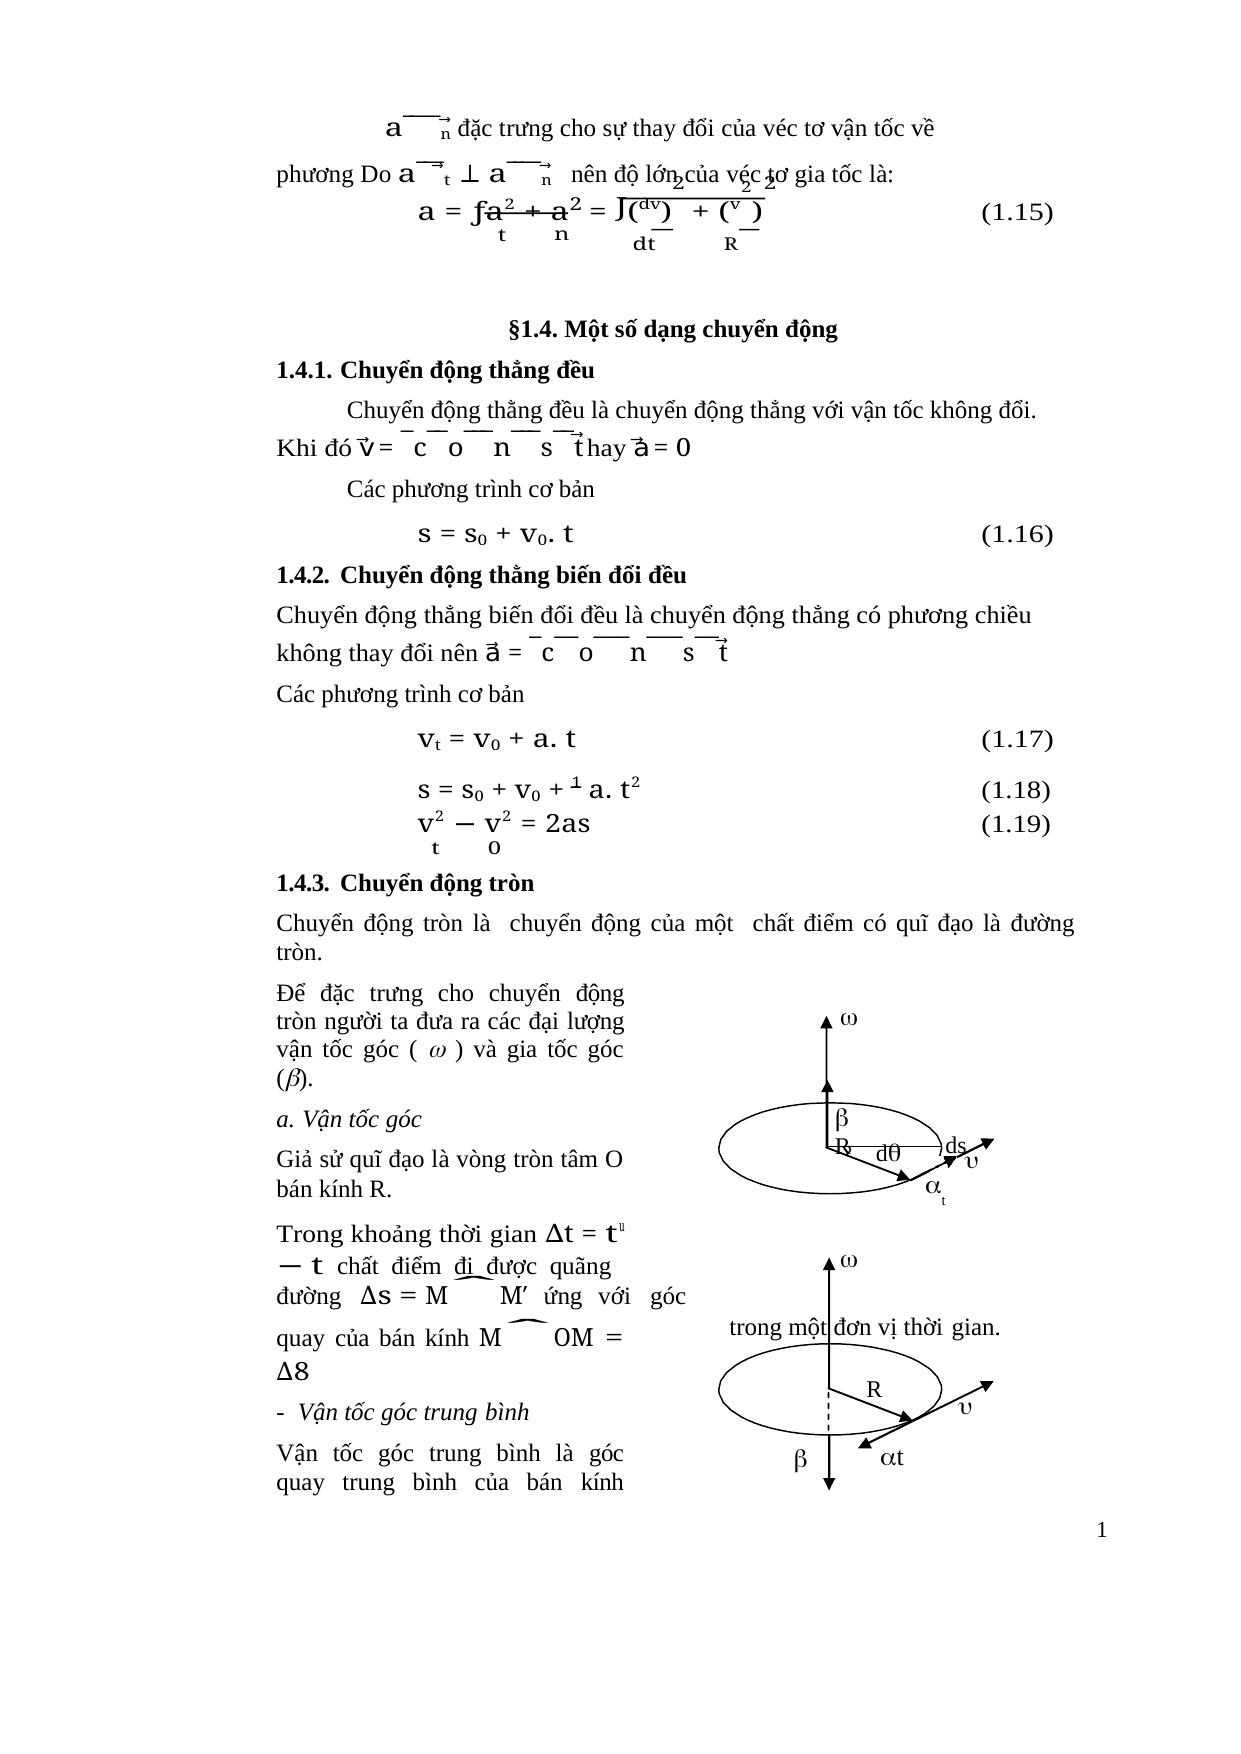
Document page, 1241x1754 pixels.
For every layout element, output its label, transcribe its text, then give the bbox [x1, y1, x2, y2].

subtitle §1.4. Một số dạng chuyển động [508, 314, 1121, 343]
text vt = v0 + a. t (1.17) [417, 721, 1121, 755]
text Khi đó v⃗ = ¯c¯¯o¯¯¯n¯¯¯s¯¯t⃗ hay a⃗ = 0 [276, 425, 1121, 463]
list Chuyển động thẳng đều [276, 355, 1121, 383]
text Các phương trình cơ bản [276, 679, 1121, 708]
picture [925, 1156, 957, 1173]
text Chuyển động thằng đều là chuyển động thẳng với vận tốc không đổi. [347, 395, 1121, 424]
text Chuyển động thẳng biến đổi đều là chuyển động thẳng có phương chiều không thay đổi nên a⃗ = ¯c¯¯o¯¯¯n¯¯¯s¯¯t⃗ [276, 601, 1062, 669]
text a¯¯¯¯n⃗ đặc trưng cho sự thay đổi của véc tơ vận tốc về phương Do a¯¯¯⃗t ⊥ a¯¯¯¯n⃗ nên độ lớn của véc tơ gia tốc là: [276, 109, 997, 189]
text Giả sử quĩ đạo là vòng tròn tâm O bán kính R. [276, 1144, 624, 1203]
text Các phương trình cơ bản [347, 474, 1121, 503]
text t n dt R [175, 231, 1060, 255]
text Vận tốc góc trung bình là góc quay trung bình của bán kính trong một đơn vị thời gian. [276, 1438, 624, 1496]
text t 0 [431, 836, 1121, 860]
text Trong khoảng thời gian ∆t = tu − t chất điểm đi được quãng [276, 1216, 624, 1281]
subtitle Chuyển động thằng biến đổi đều [276, 560, 1121, 589]
text Để đặc trưng cho chuyển động tròn người ta đưa ra các đại lượng vận tốc góc (  ) và gia tốc góc (). [276, 979, 624, 1092]
text Vận tốc góc trung bình là góc quay trung bình của bán kính trong một đơn vị thời gian. [729, 1312, 1121, 1341]
subtitle Chuyển động tròn [276, 868, 1121, 896]
text s = s0 + v0 + 1 a. t2 (1.18) [417, 771, 1121, 805]
text quay của bán kính MˆOM = ∆8 [276, 1312, 624, 1387]
text Chuyển động tròn là chuyển động của một chất điểm có quĩ đạo là đường tròn. [276, 908, 1076, 966]
text đường ∆s = MˆM′ ứng với góc [276, 1281, 1121, 1311]
text a = ƒa2 + a2 = J(dv)2 + (v2)2 (1.15) [479, 201, 1121, 225]
list Vận tốc góc [276, 1104, 1121, 1133]
text s = s0 + v0. t (1.16) [417, 515, 1121, 549]
list Vận tốc góc trung bình [276, 1397, 624, 1426]
